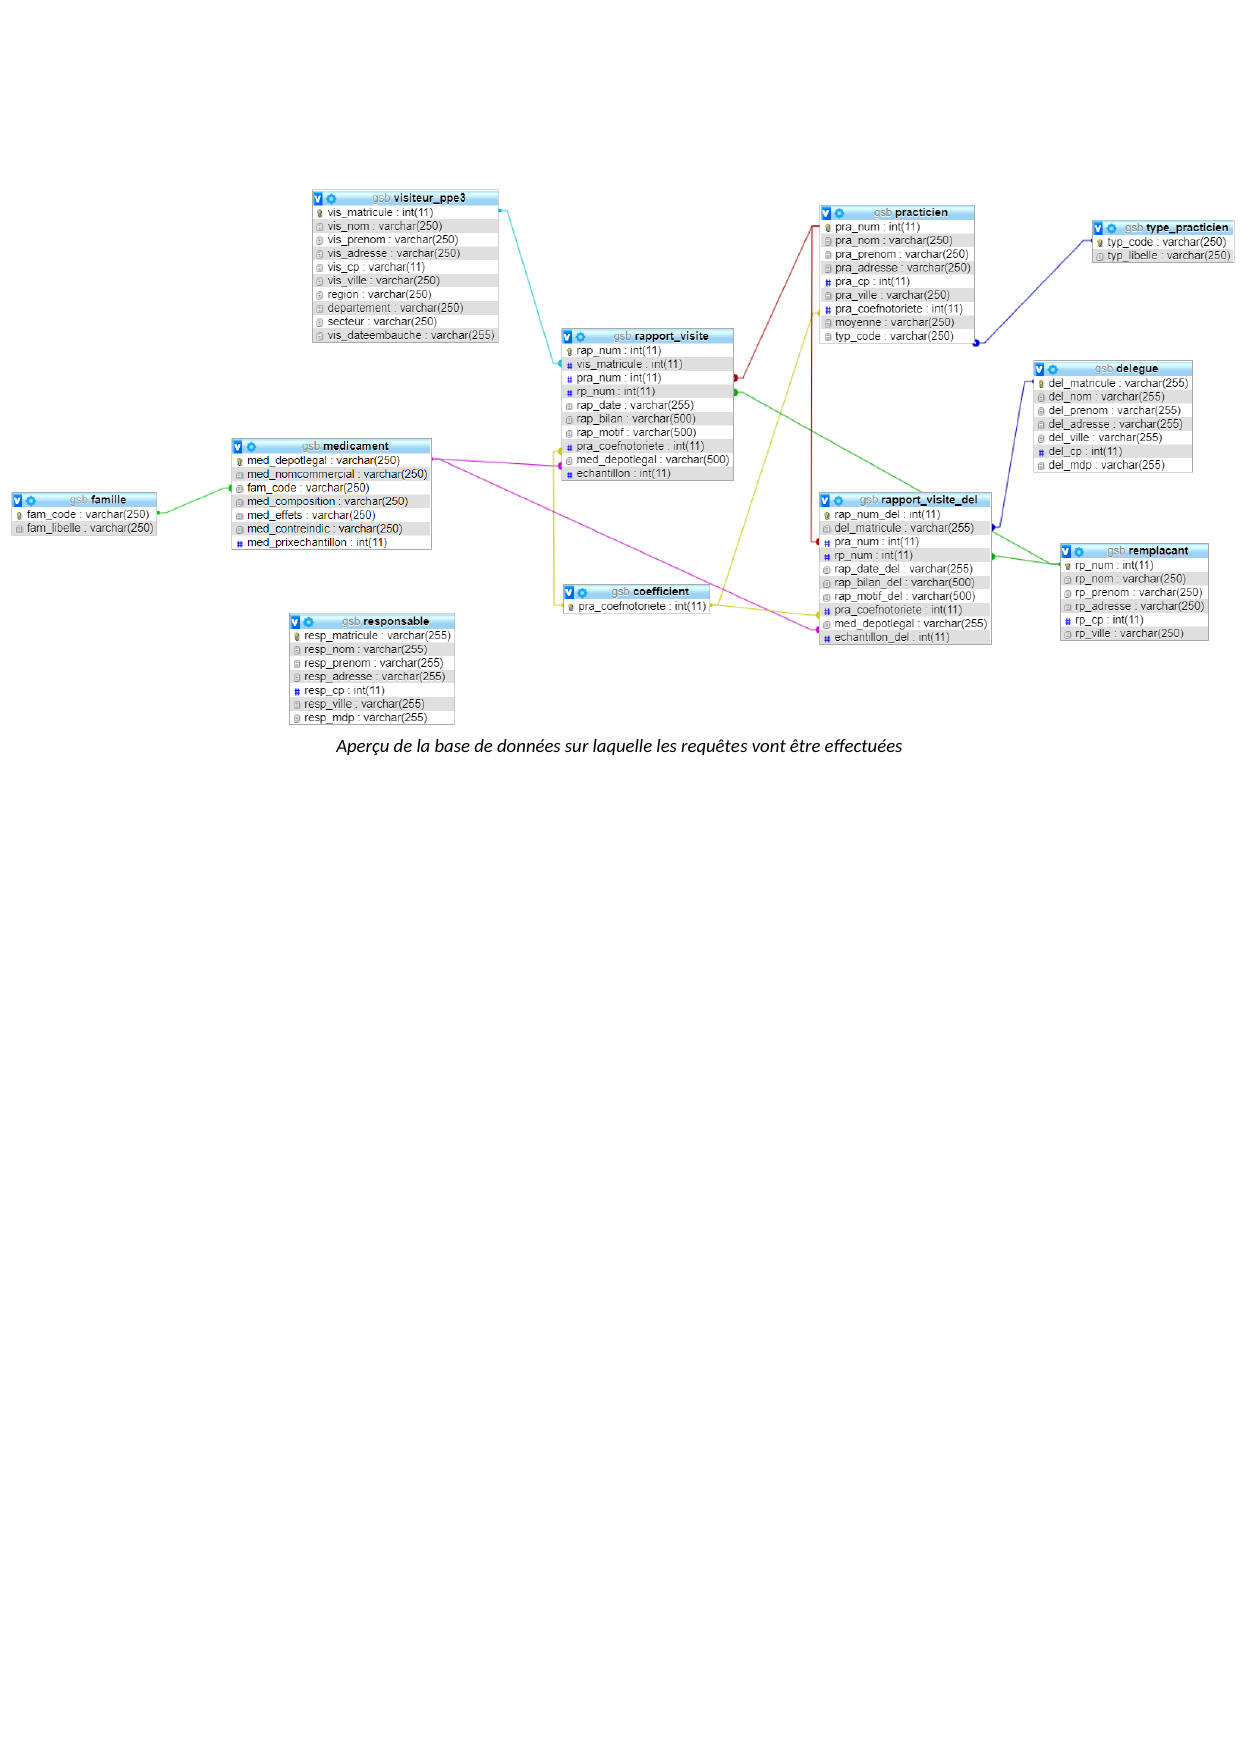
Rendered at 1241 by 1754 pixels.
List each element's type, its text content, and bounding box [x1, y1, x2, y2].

picture [2, 177, 1240, 730]
text Aperçu de la base de données sur laquelle les requêtes vont être effectuées [148, 730, 1093, 757]
